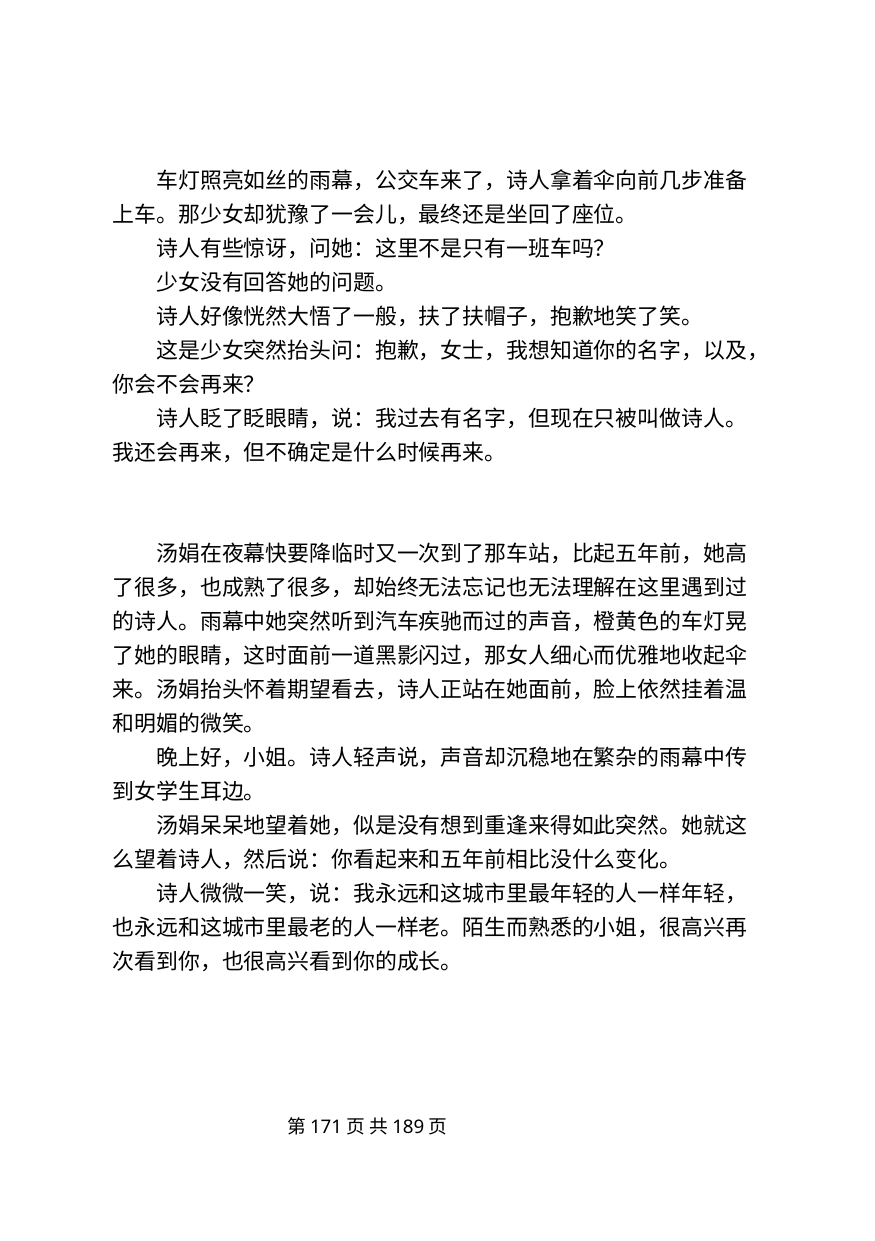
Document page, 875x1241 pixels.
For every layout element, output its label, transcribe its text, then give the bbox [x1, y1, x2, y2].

text 少女没有回答她的问题。 [112, 263, 762, 297]
text 晚上好，小姐。诗人轻声说，声音却沉稳地在繁杂的雨幕中传到女学生耳边。 [112, 739, 762, 807]
text 车灯照亮如丝的雨幕，公交车来了，诗人拿着伞向前几步准备上车。那少女却犹豫了一会儿，最终还是坐回了座位。 [112, 162, 762, 229]
text 诗人好像恍然大悟了一般，扶了扶帽子，抱歉地笑了笑。 [112, 297, 762, 331]
text 汤娟在夜幕快要降临时又一次到了那车站，比起五年前，她高了很多，也成熟了很多，却始终无法忘记也无法理解在这里遇到过的诗人。雨幕中她突然听到汽车疾驰而过的声音，橙黄色的车灯晃了她的眼睛，这时面前一道黑影闪过，那女人细心而优雅地收起伞来。汤娟抬头怀着期望看去，诗人正站在她面前，脸上依然挂着温和明媚的微笑。 [112, 535, 762, 739]
text 诗人有些惊讶，问她：这里不是只有一班车吗？ [112, 229, 762, 263]
text 这是少女突然抬头问：抱歉，女士，我想知道你的名字，以及，你会不会再来？ [112, 331, 762, 399]
text 诗人微微一笑，说：我永远和这城市里最年轻的人一样年轻，也永远和这城市里最老的人一样老。陌生而熟悉的小姐，很高兴再次看到你，也很高兴看到你的成长。 [112, 875, 762, 977]
text 汤娟呆呆地望着她，似是没有想到重逢来得如此突然。她就这么望着诗人，然后说：你看起来和五年前相比没什么变化。 [112, 807, 762, 875]
text 诗人眨了眨眼睛，说：我过去有名字，但现在只被叫做诗人。我还会再来，但不确定是什么时候再来。 [112, 399, 762, 467]
